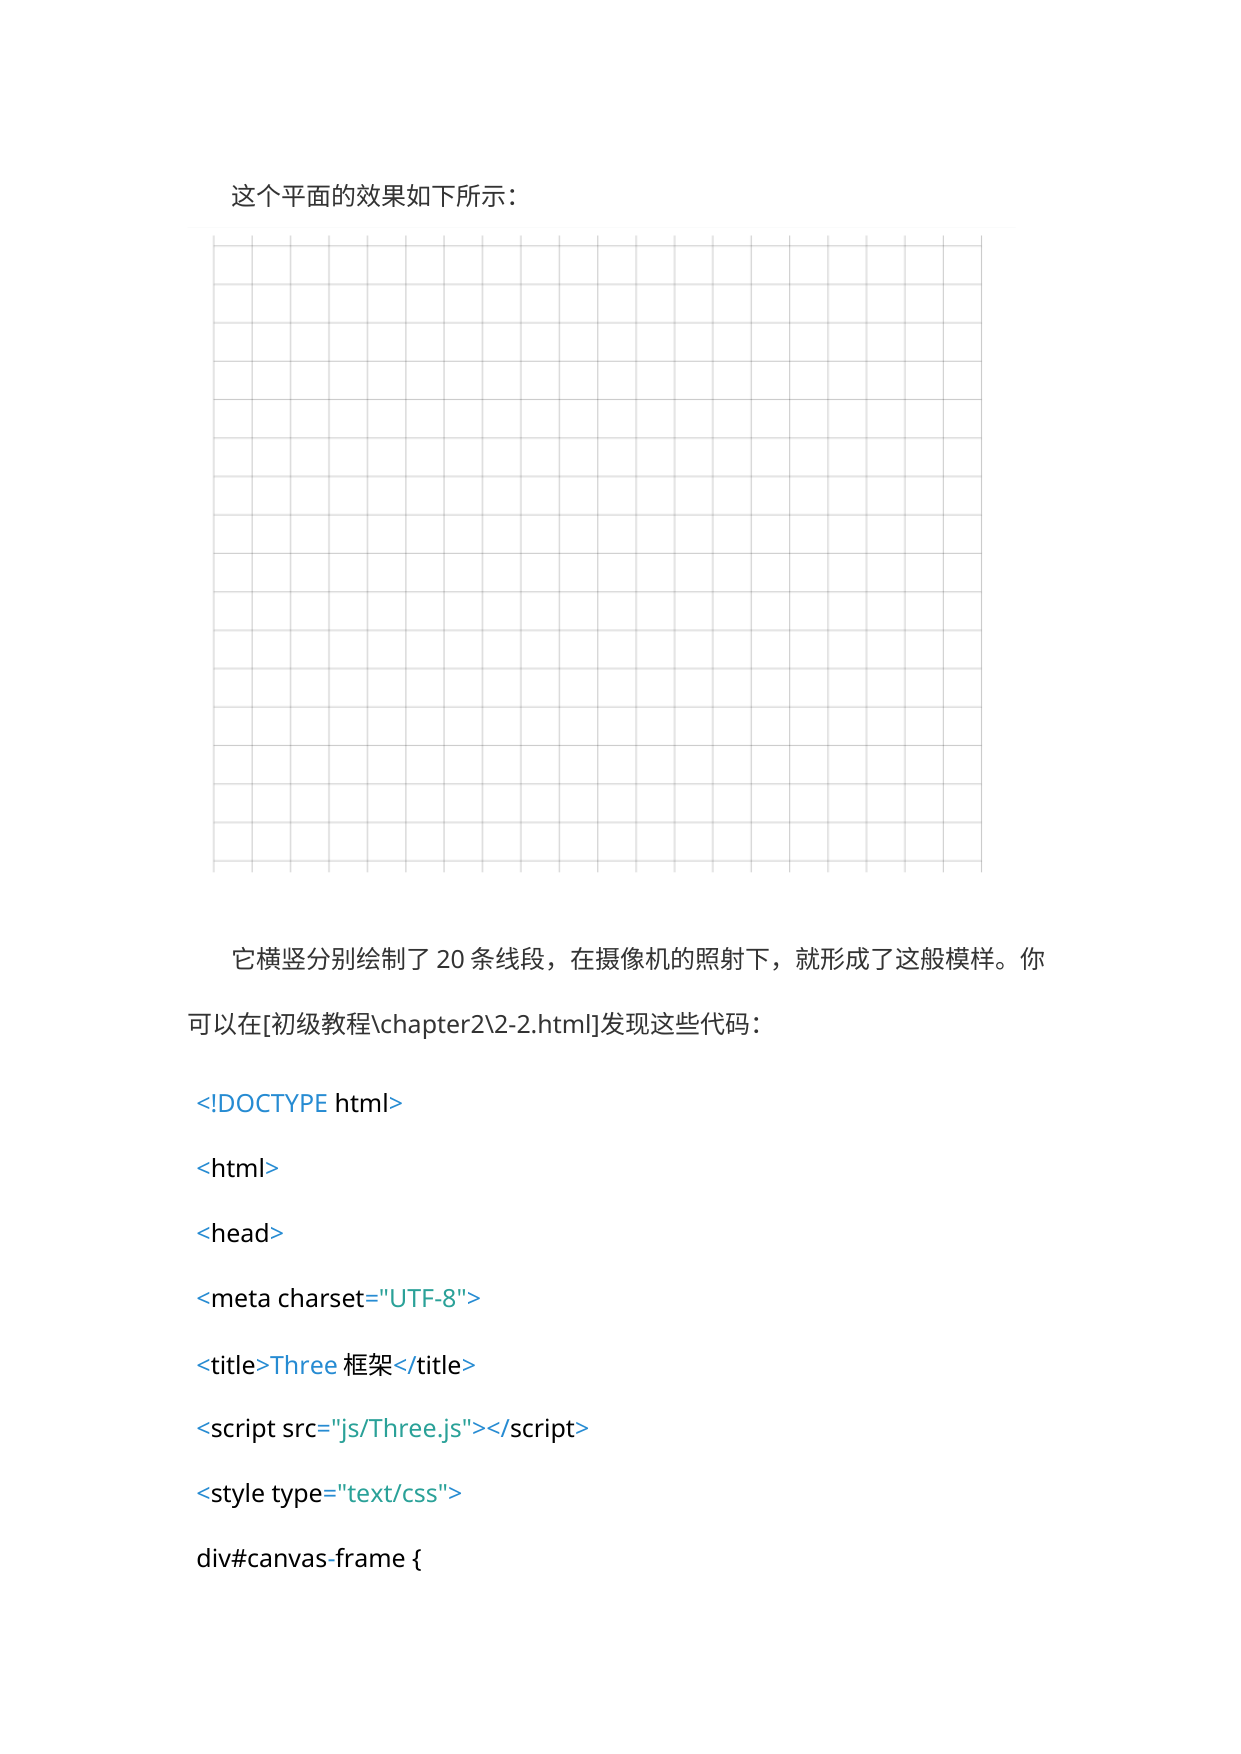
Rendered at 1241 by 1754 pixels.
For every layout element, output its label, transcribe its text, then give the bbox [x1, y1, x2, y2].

table_cell <style type="text/css"> [188, 1461, 1240, 1526]
picture [187, 227, 1016, 884]
table_cell <script src="js/Three.js"></script> [188, 1396, 1240, 1461]
table_cell <head> [188, 1201, 1240, 1266]
table_cell <html> [188, 1136, 1240, 1201]
table_cell <title>Three框架</title> [188, 1331, 1240, 1396]
text 它横竖分别绘制了20条线段，在摄像机的照射下，就形成了这般模样。你可以在[初级教程\chapter2\2-2.html]发现这些代码： [187, 925, 1053, 1055]
table_header <!DOCTYPE html> [188, 1071, 1240, 1136]
table_cell <meta charset="UTF-8"> [188, 1266, 1240, 1331]
table_cell div#canvas-frame { [188, 1526, 1240, 1591]
